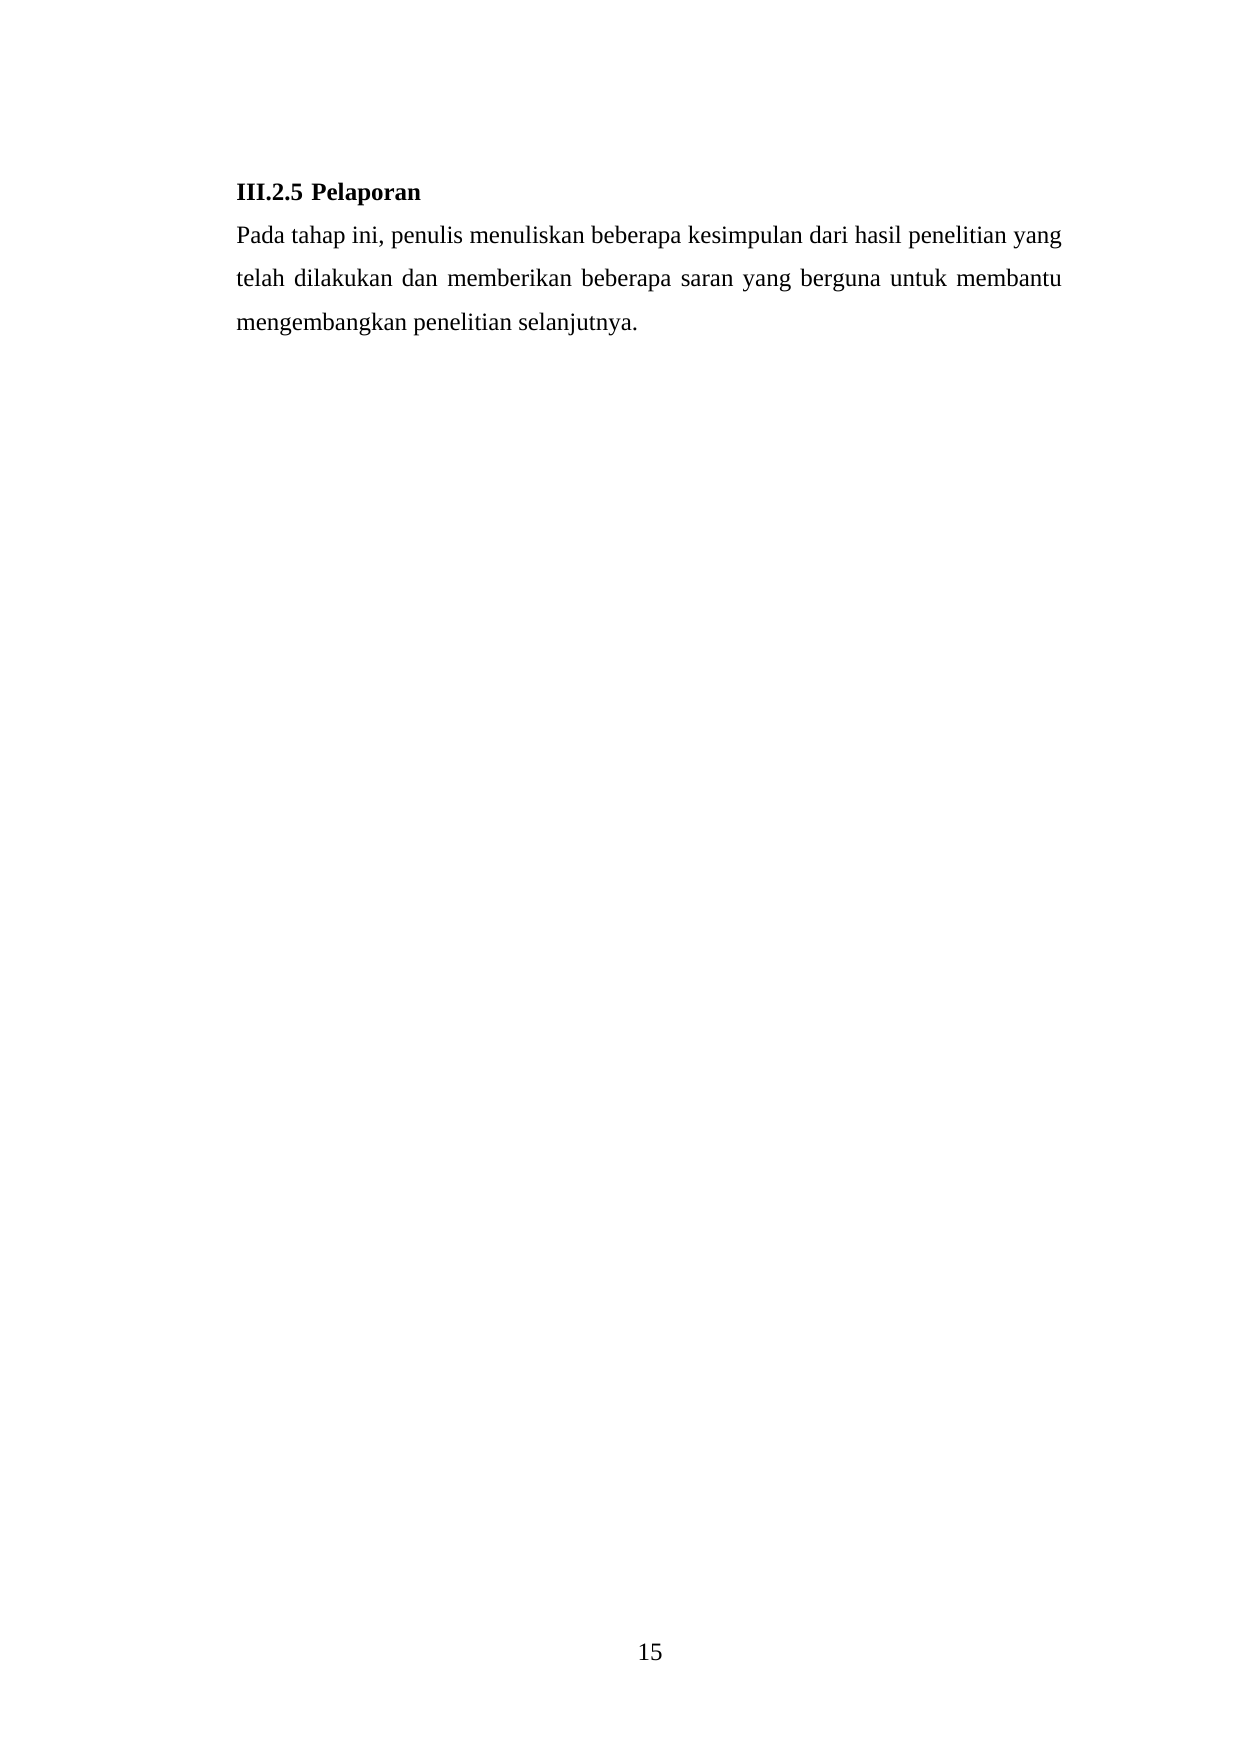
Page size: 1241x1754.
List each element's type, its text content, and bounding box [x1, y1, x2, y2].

subtitle Pelaporan [236, 177, 1063, 206]
text Pada tahap ini, penulis menuliskan beberapa kesimpulan dari hasil penelitian yang telah dilakukan dan memberikan beberapa saran yang berguna untuk membantu mengembangkan penelitian selanjutnya. [236, 220, 1063, 335]
